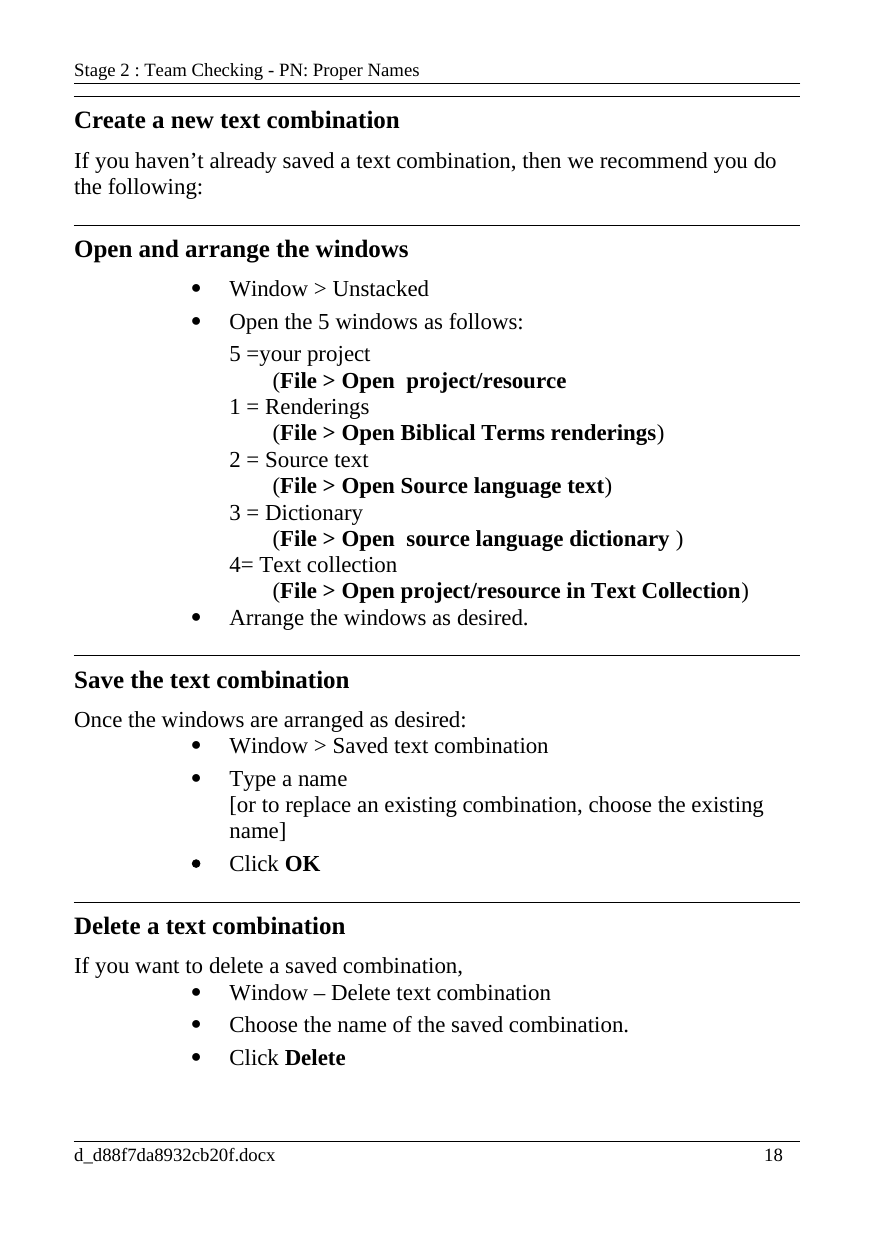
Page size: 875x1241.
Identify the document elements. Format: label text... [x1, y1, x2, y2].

text 2 = Source text (File > Open Source language text) [229, 446, 800, 498]
text If you want to delete a saved combination, [74, 952, 800, 978]
list Window – Delete text combination [192, 978, 800, 1005]
list Type a name [or to replace an existing combination, choose the existing name] [192, 765, 800, 844]
list Click Delete [192, 1044, 800, 1070]
subtitle Create a new text combination [74, 97, 800, 134]
list Window > Saved text combination [192, 732, 800, 759]
list Click OK [192, 850, 800, 877]
subtitle Open and arrange the windows [74, 226, 800, 263]
list Open the 5 windows as follows: [192, 308, 800, 334]
text 1 = Renderings (File > Open Biblical Terms renderings) [229, 393, 800, 446]
text 4= Text collection (File > Open project/resource in Text Collection) [229, 551, 813, 604]
list Choose the name of the saved combination. [192, 1011, 800, 1037]
text 3 = Dictionary (File > Open source language dictionary ) [229, 498, 800, 551]
text 5 =your project (File > Open project/resource [229, 340, 800, 393]
subtitle Delete a text combination [74, 903, 800, 940]
subtitle Save the text combination [74, 656, 800, 693]
list Window > Unstacked [192, 275, 800, 302]
list Arrange the windows as desired. [192, 604, 800, 630]
text If you haven’t already saved a text combination, then we recommend you do the following: [74, 147, 800, 199]
text Once the windows are arranged as desired: [74, 706, 800, 732]
